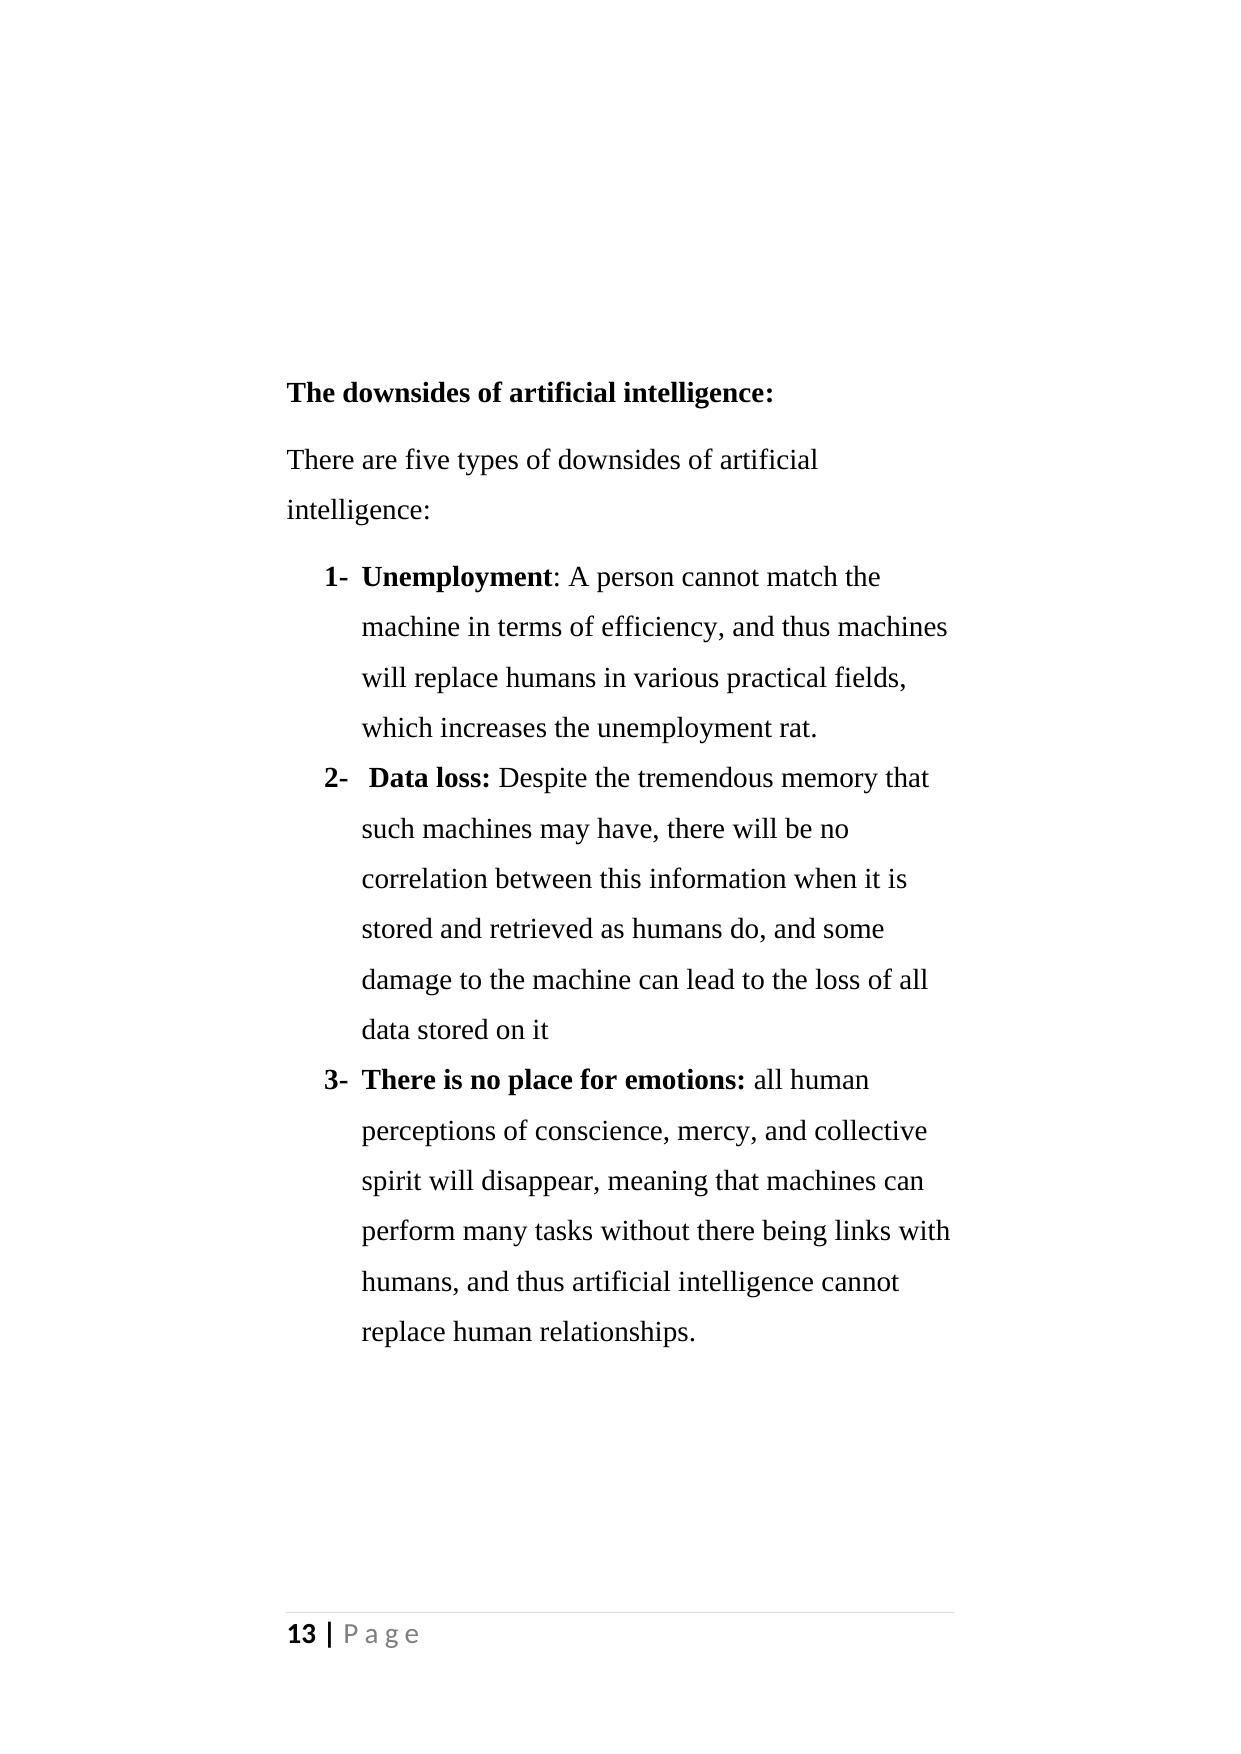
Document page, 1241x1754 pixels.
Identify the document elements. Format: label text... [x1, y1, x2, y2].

list There is no place for emotions: all human perceptions of conscience, mercy, and collective spirit will disappear, meaning that machines can perform many tasks without there being links with humans, and thus artificial intelligence cannot replace human relationships. [324, 1062, 954, 1347]
text The downsides of artificial intelligence: [286, 375, 954, 408]
list Unemployment: A person cannot match the machine in terms of efficiency, and thus machines will replace humans in various practical fields, which increases the unemployment rat. [324, 559, 954, 744]
list Data loss: Despite the tremendous memory that such machines may have, there will be no correlation between this information when it is stored and retrieved as humans do, and some damage to the machine can lead to the loss of all data stored on it [324, 761, 954, 1046]
text There are five types of downsides of artificial intelligence: [286, 442, 954, 526]
